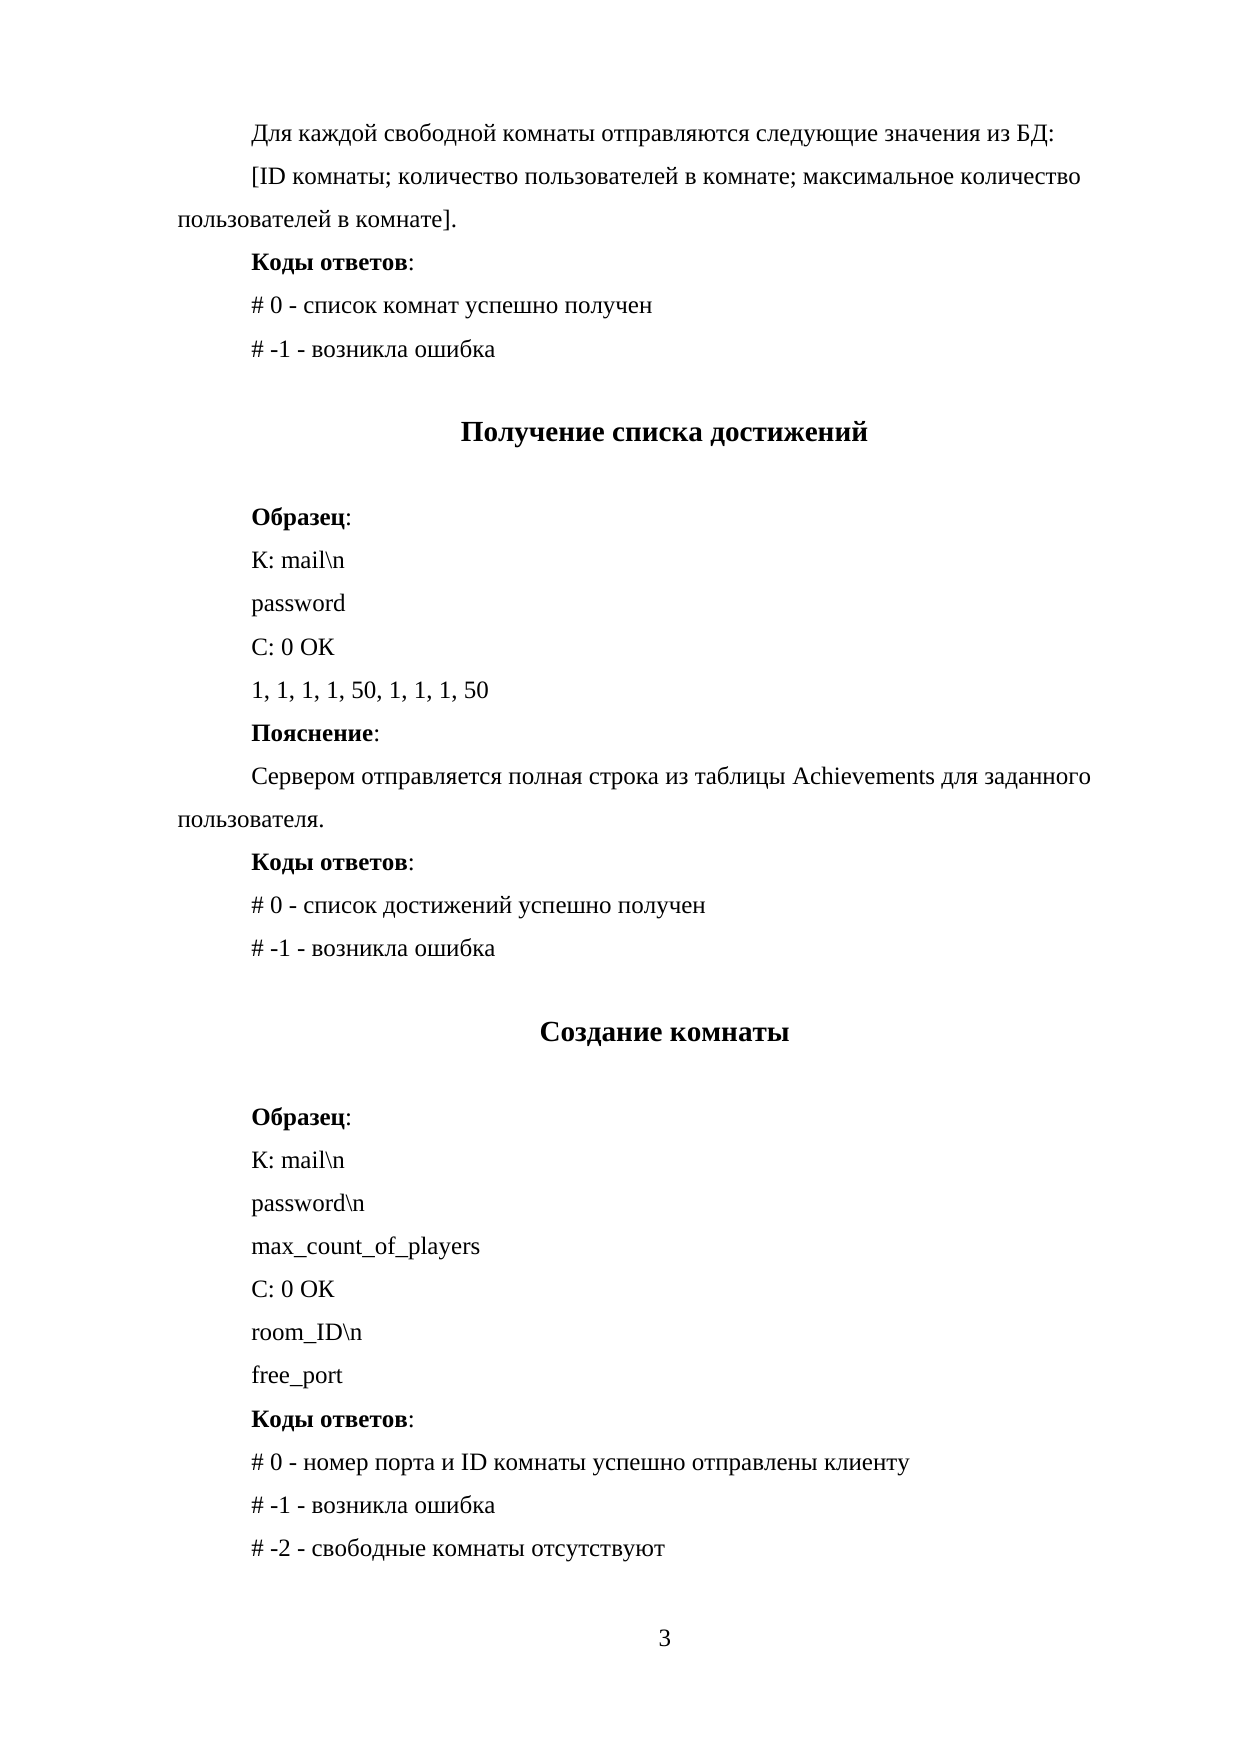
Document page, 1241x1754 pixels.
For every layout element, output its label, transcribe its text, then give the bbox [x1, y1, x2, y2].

text Коды ответов: [177, 1404, 1152, 1432]
text [ID комнаты; количество пользователей в комнате; максимальное количество пользователей в комнате]. [177, 161, 1152, 233]
text password\n [177, 1188, 1152, 1217]
text # 0 - список комнат успешно получен [177, 291, 1152, 319]
text max_count_of_players [177, 1231, 1152, 1260]
text # 0 - список достижений успешно получен [177, 890, 1152, 919]
text Коды ответов: [177, 247, 1152, 276]
subtitle Получение списка достижений [177, 414, 1152, 448]
text free_port [177, 1361, 1152, 1389]
text password [177, 588, 1152, 617]
text С: 0 ОК [177, 632, 1152, 660]
text 1, 1, 1, 1, 50, 1, 1, 1, 50 [177, 675, 1152, 703]
text Коды ответов: [177, 847, 1152, 876]
text Сервером отправляется полная строка из таблицы Achievements для заданного пользователя. [177, 761, 1152, 833]
text # -1 - возникла ошибка [177, 1490, 1152, 1519]
text # 0 - номер порта и ID комнаты успешно отправлены клиенту [177, 1447, 1152, 1476]
text К: mail\n [177, 1145, 1152, 1174]
text # -1 - возникла ошибка [177, 334, 1152, 362]
text Образец: [177, 502, 1152, 531]
text room_ID\n [177, 1317, 1152, 1346]
text # -1 - возникла ошибка [177, 933, 1152, 962]
text Для каждой свободной комнаты отправляются следующие значения из БД: [177, 118, 1152, 147]
subtitle Создание комнаты [177, 1014, 1152, 1048]
text Пояснение: [177, 718, 1152, 747]
text Образец: [177, 1102, 1152, 1131]
text # -2 - свободные комнаты отсутствуют [177, 1533, 1152, 1562]
text С: 0 ОК [177, 1274, 1152, 1303]
text К: mail\n [177, 545, 1152, 574]
